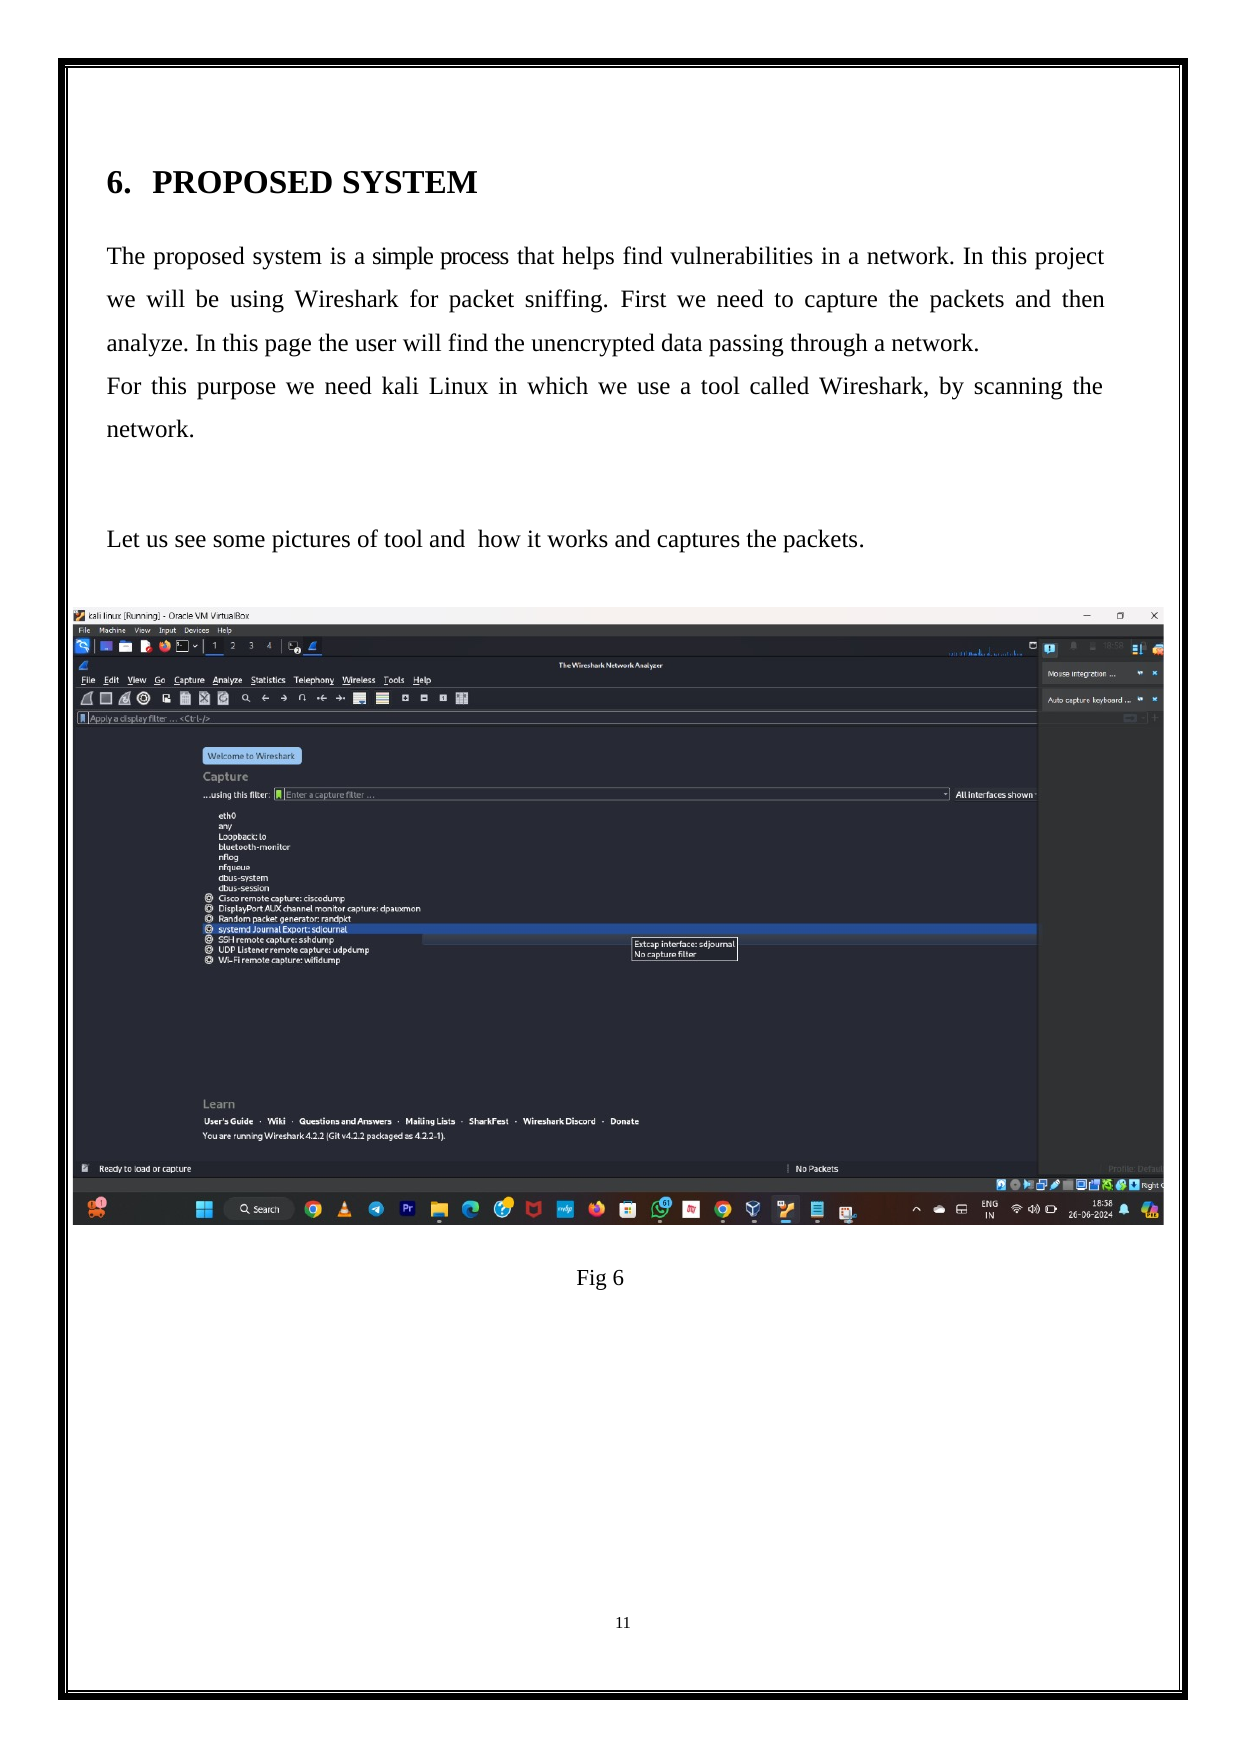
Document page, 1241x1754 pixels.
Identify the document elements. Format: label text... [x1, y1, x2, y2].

text Let us see some pictures of tool and how it works and captures the packets. [106, 524, 1102, 553]
picture [72, 607, 1164, 1225]
text For this purpose we need kali Linux in which we use a tool called Wireshark, by scanning the network. [106, 371, 1104, 443]
subtitle PROPOSED SYSTEM [106, 162, 1163, 201]
text Fig 6 [73, 1264, 1163, 1291]
text The proposed system is a simple process that helps find vulnerabilities in a network. In this project we will be using Wireshark for packet sniffing. First we need to capture the packets and then analyze. In this page the user will find the unencrypted data passing through a network. [106, 241, 1106, 356]
